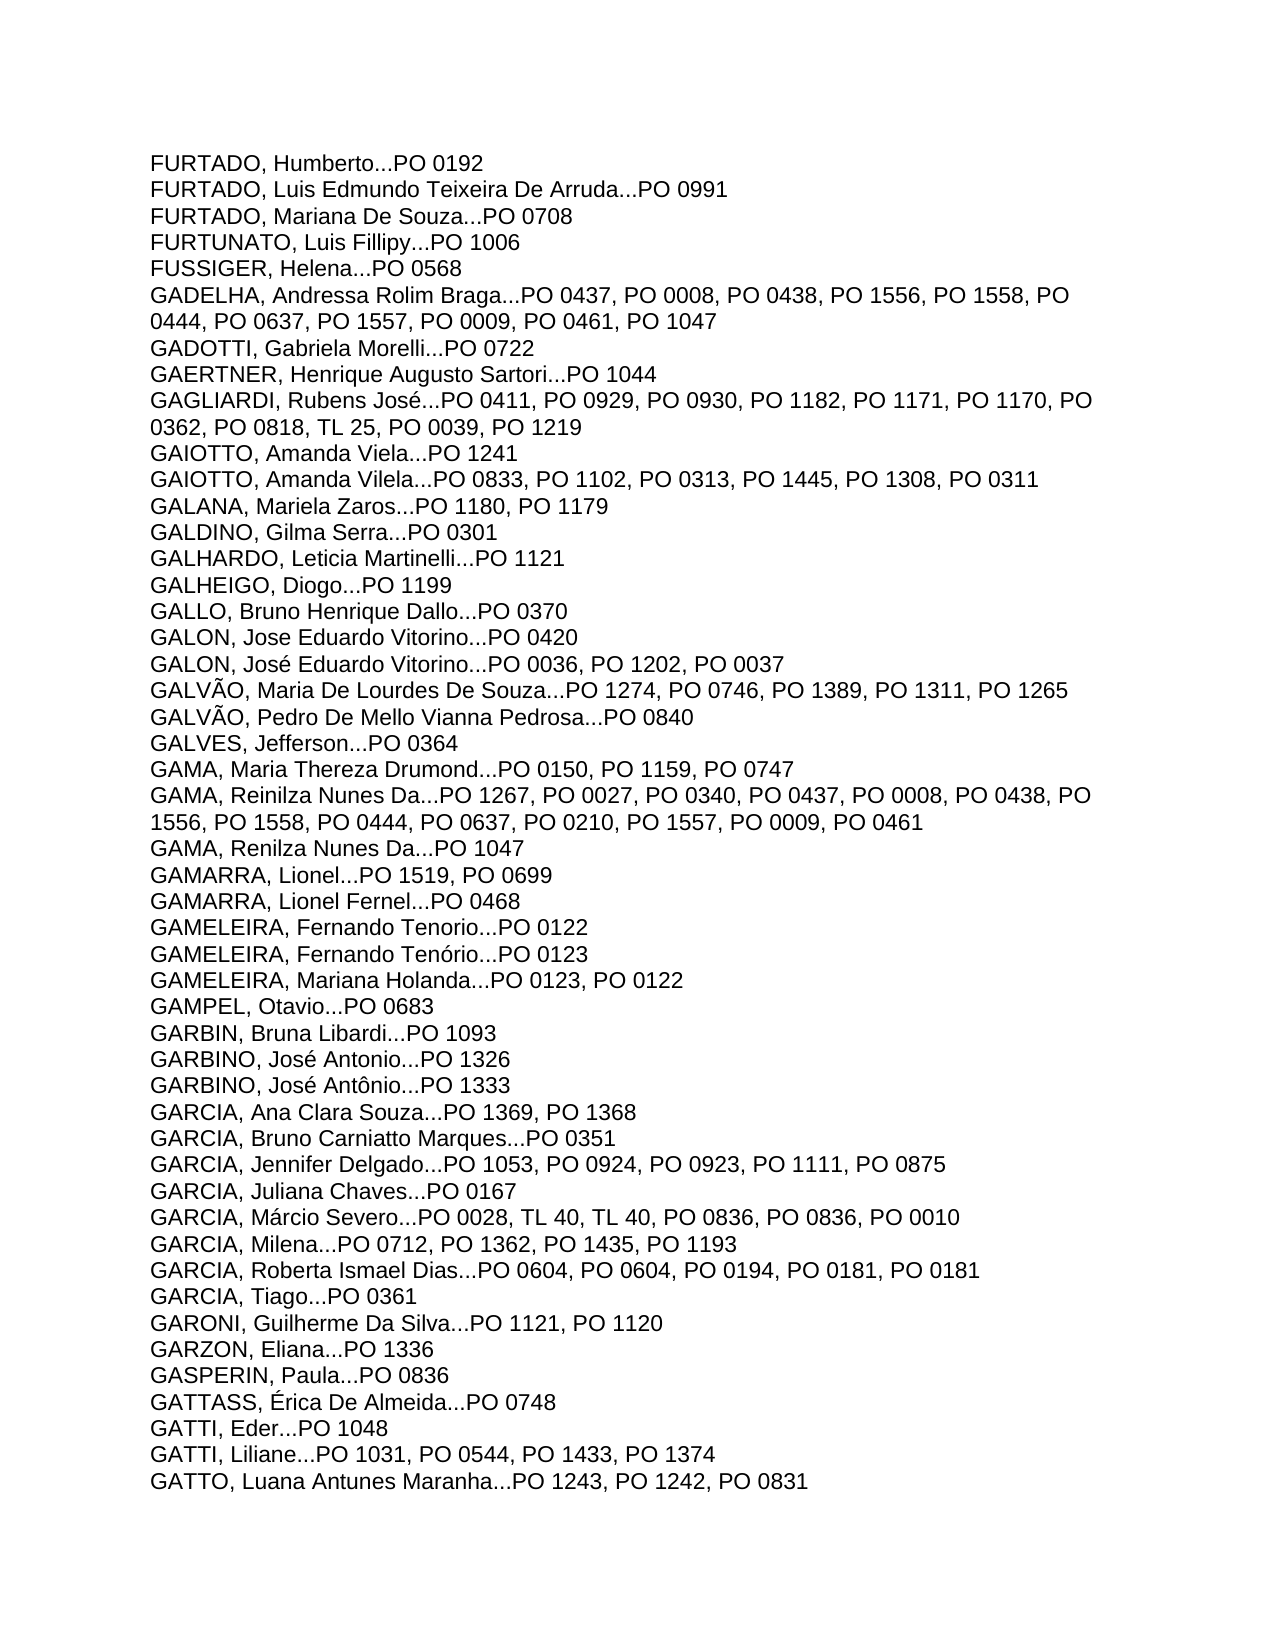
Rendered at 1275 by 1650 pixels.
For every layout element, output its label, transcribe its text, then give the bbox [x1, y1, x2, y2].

text GAMELEIRA, Fernando Tenorio...PO 0122 [150, 914, 1125, 941]
text GARBINO, José Antonio...PO 1326 [150, 1046, 1125, 1072]
text GAIOTTO, Amanda Viela...PO 1241 [150, 440, 1125, 466]
text GADOTTI, Gabriela Morelli...PO 0722 [150, 334, 1125, 361]
text GADELHA, Andressa Rolim Braga...PO 0437, PO 0008, PO 0438, PO 1556, PO 1558, PO 0444, PO 0637, PO 1557, PO 0009, PO 0461, PO 1047 [150, 282, 1125, 334]
text FURTADO, Humberto...PO 0192 [150, 150, 1125, 176]
text GALVÃO, Pedro De Mello Vianna Pedrosa...PO 0840 [150, 703, 1125, 730]
text GALDINO, Gilma Serra...PO 0301 [150, 519, 1125, 545]
text FURTADO, Mariana De Souza...PO 0708 [150, 203, 1125, 229]
text GARBIN, Bruna Libardi...PO 1093 [150, 1020, 1125, 1046]
text GATTASS, Érica De Almeida...PO 0748 [150, 1389, 1125, 1415]
text GARCIA, Juliana Chaves...PO 0167 [150, 1178, 1125, 1204]
text GARBINO, José Antônio...PO 1333 [150, 1072, 1125, 1099]
text GATTI, Eder...PO 1048 [150, 1415, 1125, 1441]
text GARCIA, Milena...PO 0712, PO 1362, PO 1435, PO 1193 [150, 1231, 1125, 1257]
text GARZON, Eliana...PO 1336 [150, 1336, 1125, 1362]
text FUSSIGER, Helena...PO 0568 [150, 255, 1125, 282]
text GALHARDO, Leticia Martinelli...PO 1121 [150, 545, 1125, 572]
text GAMA, Renilza Nunes Da...PO 1047 [150, 835, 1125, 862]
text GARCIA, Bruno Carniatto Marques...PO 0351 [150, 1125, 1125, 1151]
text GALANA, Mariela Zaros...PO 1180, PO 1179 [150, 493, 1125, 519]
text GAMA, Reinilza Nunes Da...PO 1267, PO 0027, PO 0340, PO 0437, PO 0008, PO 0438, PO 1556, PO 1558, PO 0444, PO 0637, PO 0210, PO 1557, PO 0009, PO 0461 [150, 782, 1125, 835]
text GARCIA, Tiago...PO 0361 [150, 1283, 1125, 1309]
text GATTI, Liliane...PO 1031, PO 0544, PO 1433, PO 1374 [150, 1441, 1125, 1468]
text GALVES, Jefferson...PO 0364 [150, 730, 1125, 756]
text GALLO, Bruno Henrique Dallo...PO 0370 [150, 598, 1125, 624]
text GAMPEL, Otavio...PO 0683 [150, 993, 1125, 1020]
text GAIOTTO, Amanda Vilela...PO 0833, PO 1102, PO 0313, PO 1445, PO 1308, PO 0311 [150, 466, 1125, 493]
text GASPERIN, Paula...PO 0836 [150, 1362, 1125, 1389]
text GARCIA, Roberta Ismael Dias...PO 0604, PO 0604, PO 0194, PO 0181, PO 0181 [150, 1257, 1125, 1283]
text GARCIA, Jennifer Delgado...PO 1053, PO 0924, PO 0923, PO 1111, PO 0875 [150, 1151, 1125, 1178]
text GAMELEIRA, Mariana Holanda...PO 0123, PO 0122 [150, 967, 1125, 993]
text GALON, Jose Eduardo Vitorino...PO 0420 [150, 624, 1125, 651]
text GAMA, Maria Thereza Drumond...PO 0150, PO 1159, PO 0747 [150, 756, 1125, 782]
text GAMARRA, Lionel...PO 1519, PO 0699 [150, 862, 1125, 888]
text GARCIA, Ana Clara Souza...PO 1369, PO 1368 [150, 1099, 1125, 1125]
text GAERTNER, Henrique Augusto Sartori...PO 1044 [150, 361, 1125, 387]
text GAGLIARDI, Rubens José...PO 0411, PO 0929, PO 0930, PO 1182, PO 1171, PO 1170, PO 0362, PO 0818, TL 25, PO 0039, PO 1219 [150, 387, 1125, 440]
text GARONI, Guilherme Da Silva...PO 1121, PO 1120 [150, 1309, 1125, 1336]
text FURTUNATO, Luis Fillipy...PO 1006 [150, 229, 1125, 255]
text GAMARRA, Lionel Fernel...PO 0468 [150, 888, 1125, 914]
text GAMELEIRA, Fernando Tenório...PO 0123 [150, 941, 1125, 967]
text GARCIA, Márcio Severo...PO 0028, TL 40, TL 40, PO 0836, PO 0836, PO 0010 [150, 1204, 1125, 1231]
text GALHEIGO, Diogo...PO 1199 [150, 572, 1125, 598]
text GATTO, Luana Antunes Maranha...PO 1243, PO 1242, PO 0831 [150, 1468, 1125, 1494]
text GALON, José Eduardo Vitorino...PO 0036, PO 1202, PO 0037 [150, 651, 1125, 677]
text FURTADO, Luis Edmundo Teixeira De Arruda...PO 0991 [150, 176, 1125, 203]
text GALVÃO, Maria De Lourdes De Souza...PO 1274, PO 0746, PO 1389, PO 1311, PO 1265 [150, 677, 1125, 703]
